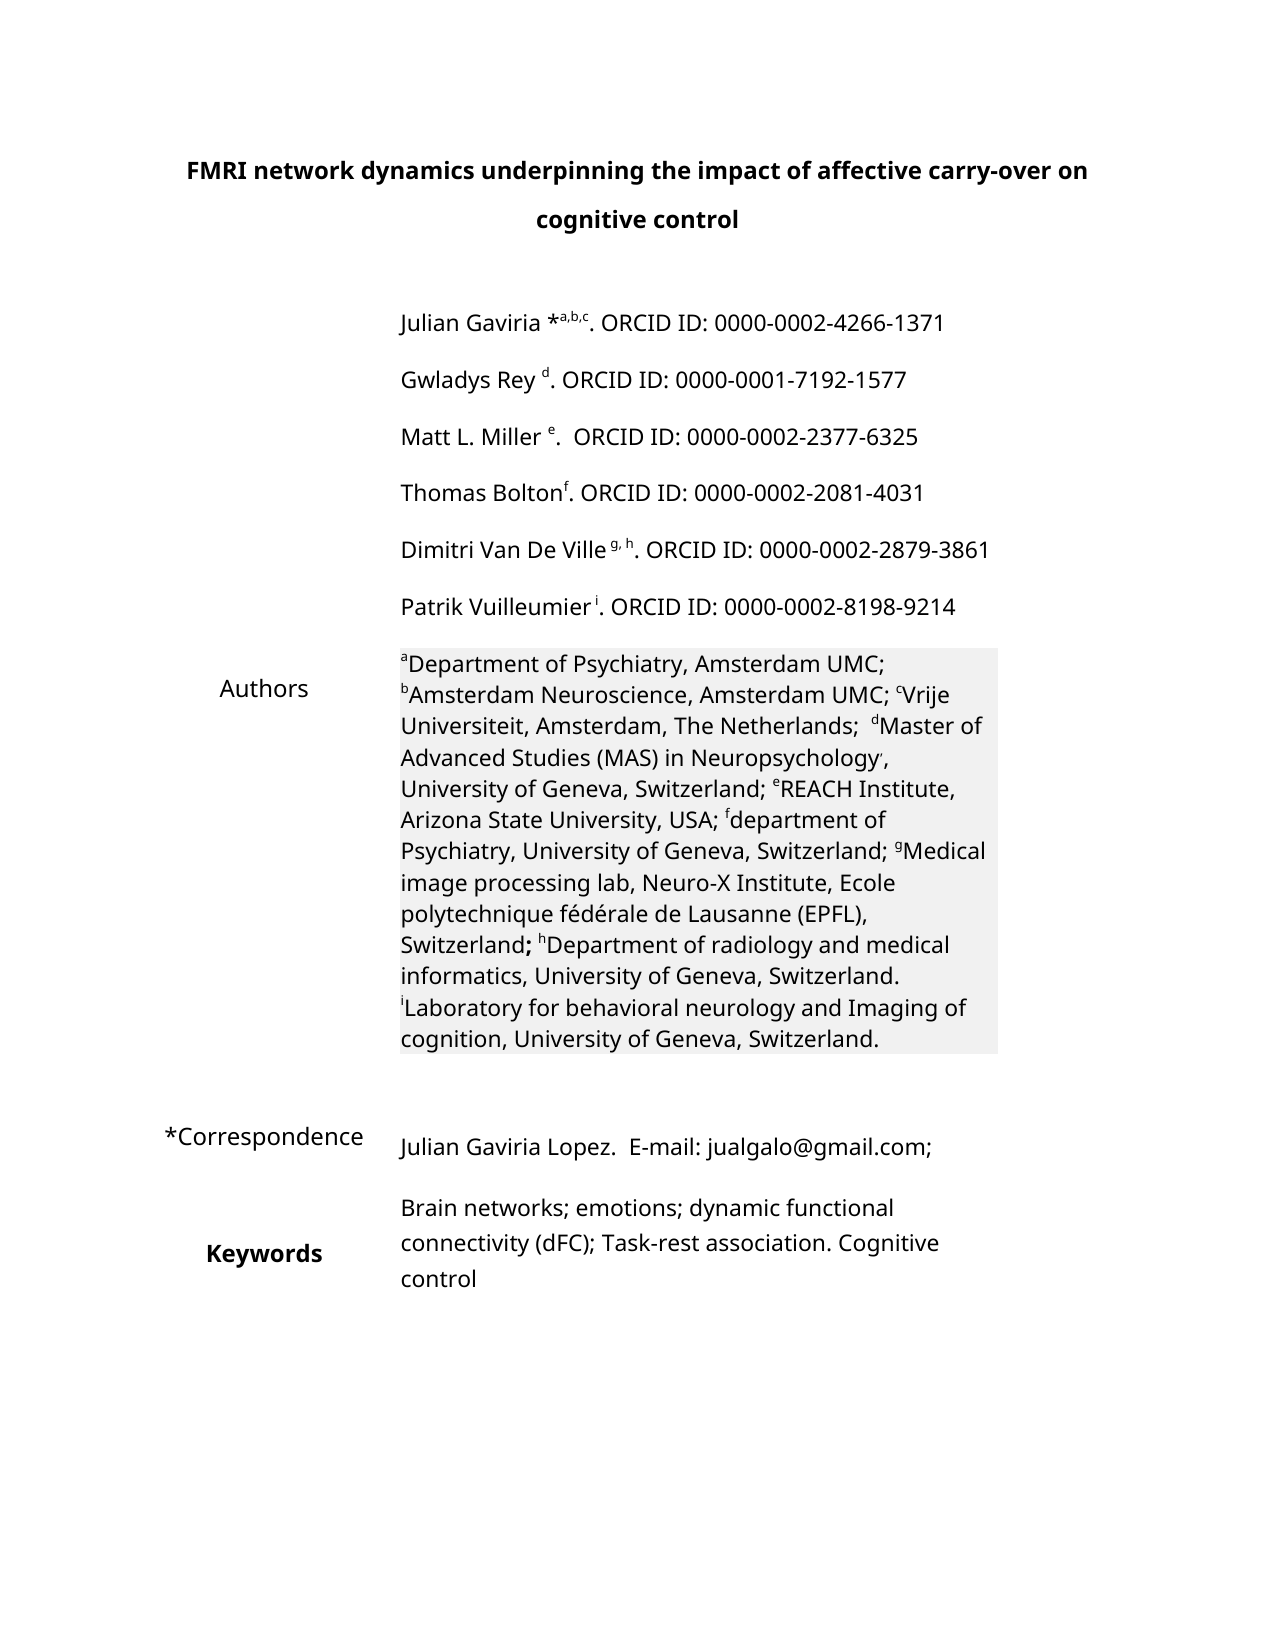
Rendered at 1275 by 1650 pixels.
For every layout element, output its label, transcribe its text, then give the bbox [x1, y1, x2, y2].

table_cell *Correspondence [139, 1085, 389, 1191]
table_header Authors [139, 307, 389, 1085]
table_cell Julian Gaviria Lopez. E-mail: jualgalo@gmail.com; [389, 1085, 1009, 1191]
table_header Julian Gaviria *a,b,c. ORCID ID: 0000-0002-4266-1371 Gwladys Rey d. ORCID ID: 0000-0001-7192-1577 Matt L. Miller e. ORCID ID: 0000-0002-2377-6325 Thomas Boltonf. ORCID ID: 0000-0002-2081-4031 Dimitri Van De Ville g, h. ORCID ID: 0000-0002-2879-3861 Patrik Vuilleumier i. ORCID ID: 0000-0002-8198-9214 aDepartment of Psychiatry, Amsterdam UMC; bAmsterdam Neuroscience, Amsterdam UMC; cVrije Universiteit, Amsterdam, The Netherlands; dMaster of Advanced Studies (MAS) in Neuropsychology,, University of Geneva, Switzerland; eREACH Institute, Arizona State University, USA; fdepartment of Psychiatry, University of Geneva, Switzerland; gMedical image processing lab, Neuro-X Institute, Ecole polytechnique fédérale de Lausanne (EPFL), Switzerland; hDepartment of radiology and medical informatics, University of Geneva, Switzerland. iLaboratory for behavioral neurology and Imaging of cognition, University of Geneva, Switzerland. [389, 307, 1009, 1085]
table_cell Brain networks; emotions; dynamic functional connectivity (dFC); Task-rest association. Cognitive control [389, 1191, 1009, 1318]
table_cell Keywords [139, 1191, 389, 1318]
subtitle FMRI network dynamics underpinning the impact of affective carry-over on cognitive control [150, 154, 1125, 236]
